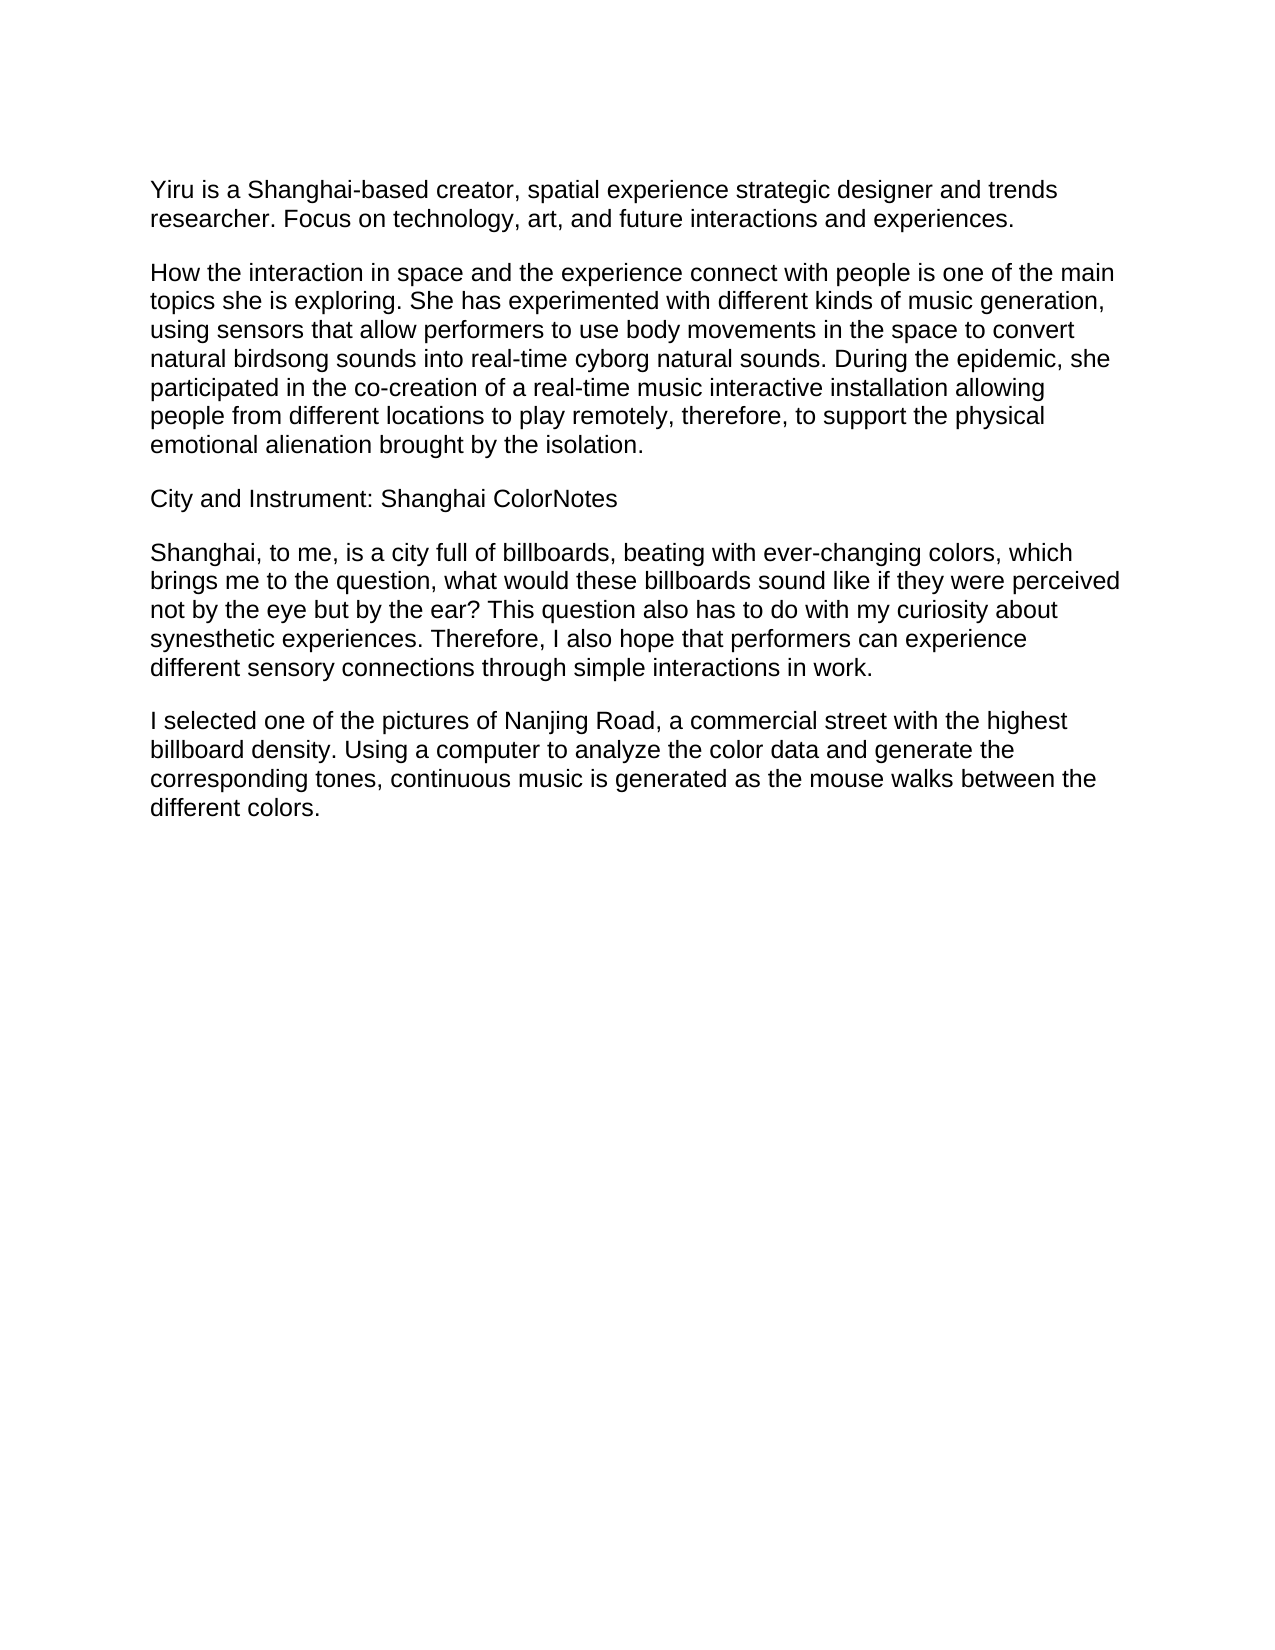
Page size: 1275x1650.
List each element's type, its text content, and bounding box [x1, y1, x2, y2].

text City and Instrument: Shanghai ColorNotes [150, 484, 1125, 512]
text Yiru is a Shanghai-based creator, spatial experience strategic designer and trends researcher. Focus on technology, art, and future interactions and experiences. [150, 175, 1125, 232]
text How the interaction in space and the experience connect with people is one of the main topics she is exploring. She has experimented with different kinds of music generation, using sensors that allow performers to use body movements in the space to convert natural birdsong sounds into real-time cyborg natural sounds. During the epidemic, she participated in the co-creation of a real-time music interactive installation allowing people from different locations to play remotely, therefore, to support the physical emotional alienation brought by the isolation. [150, 257, 1125, 459]
text Shanghai, to me, is a city full of billboards, beating with ever-changing colors, which brings me to the question, what would these billboards sound like if they were perceived not by the eye but by the ear? This question also has to do with my curiosity about synesthetic experiences. Therefore, I also hope that performers can experience different sensory connections through simple interactions in work. [150, 537, 1125, 681]
text I selected one of the pictures of Nanjing Road, a commercial street with the highest billboard density. Using a computer to analyze the color data and generate the corresponding tones, continuous music is generated as the mouse walks between the different colors. [150, 706, 1125, 821]
